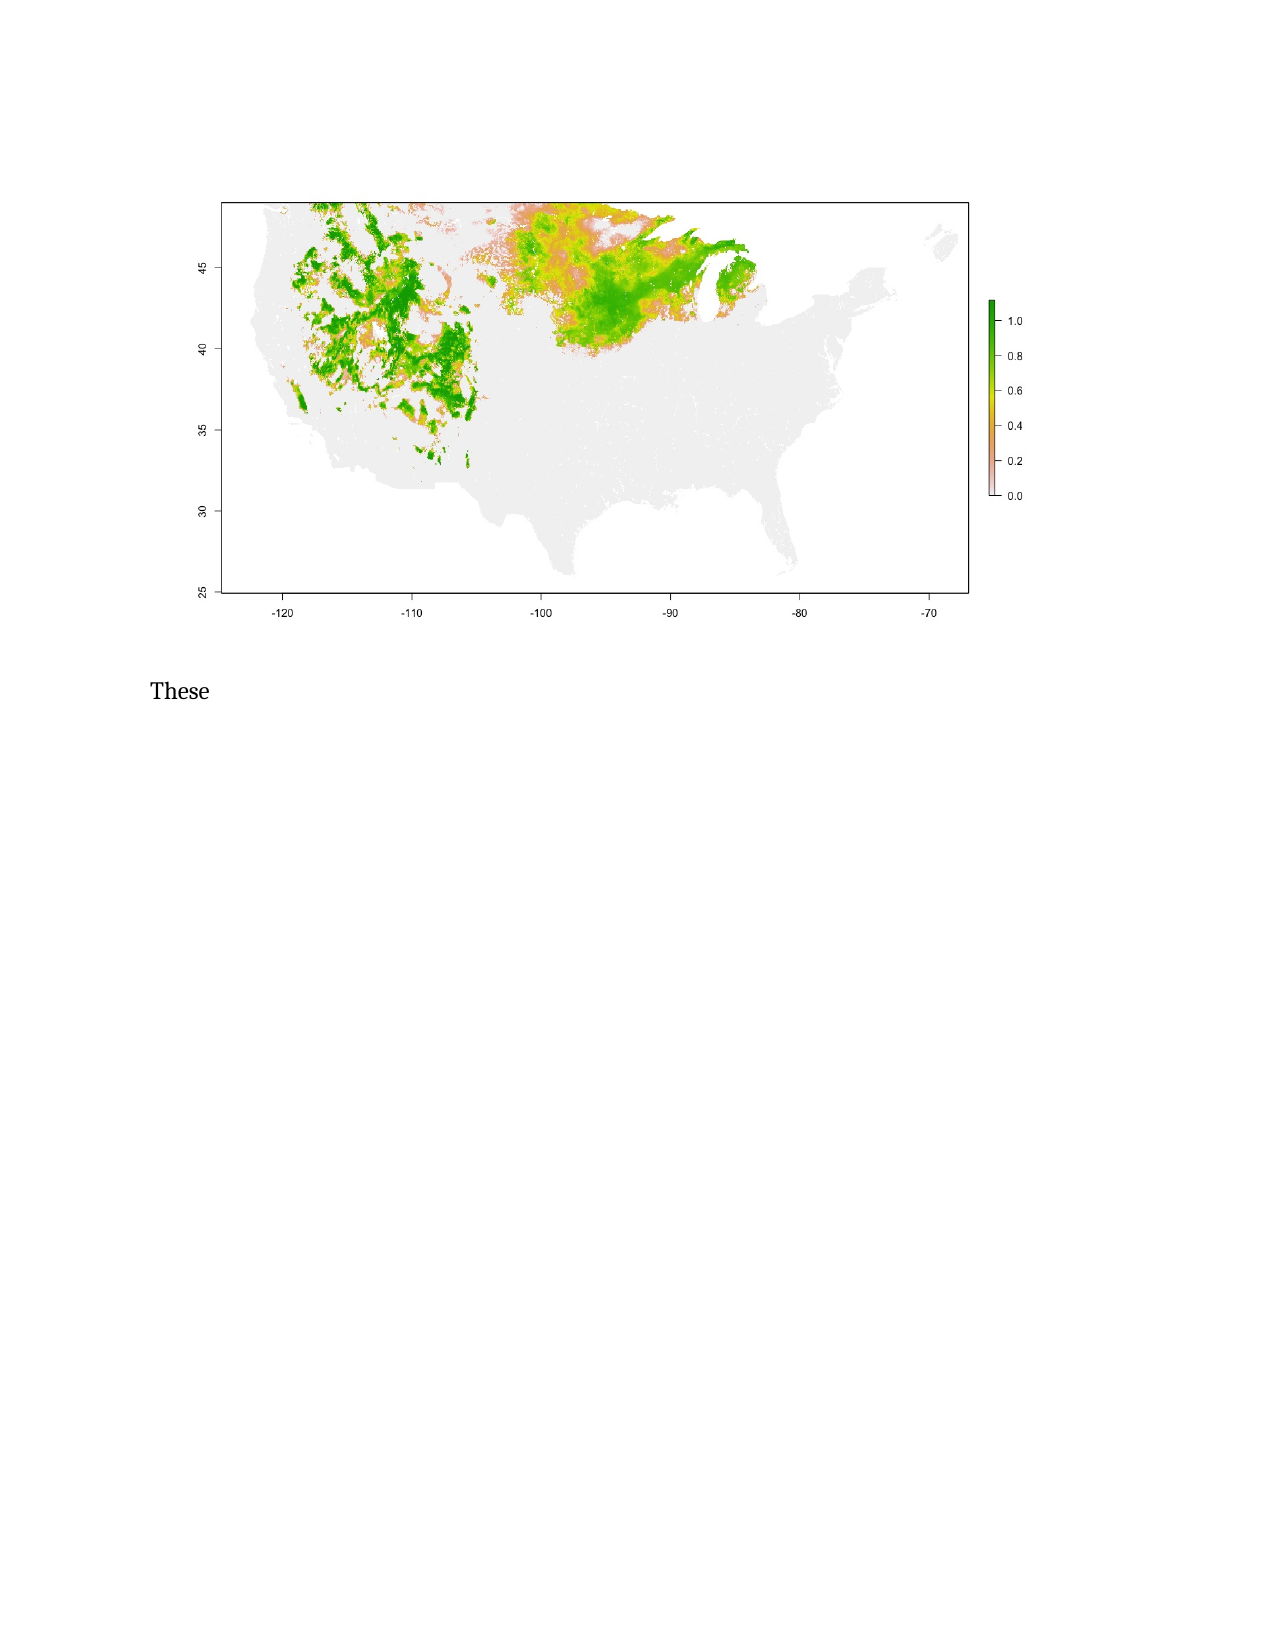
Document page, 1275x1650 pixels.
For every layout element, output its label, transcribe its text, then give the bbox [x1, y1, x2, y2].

text These [150, 677, 1125, 706]
picture [168, 150, 1044, 659]
